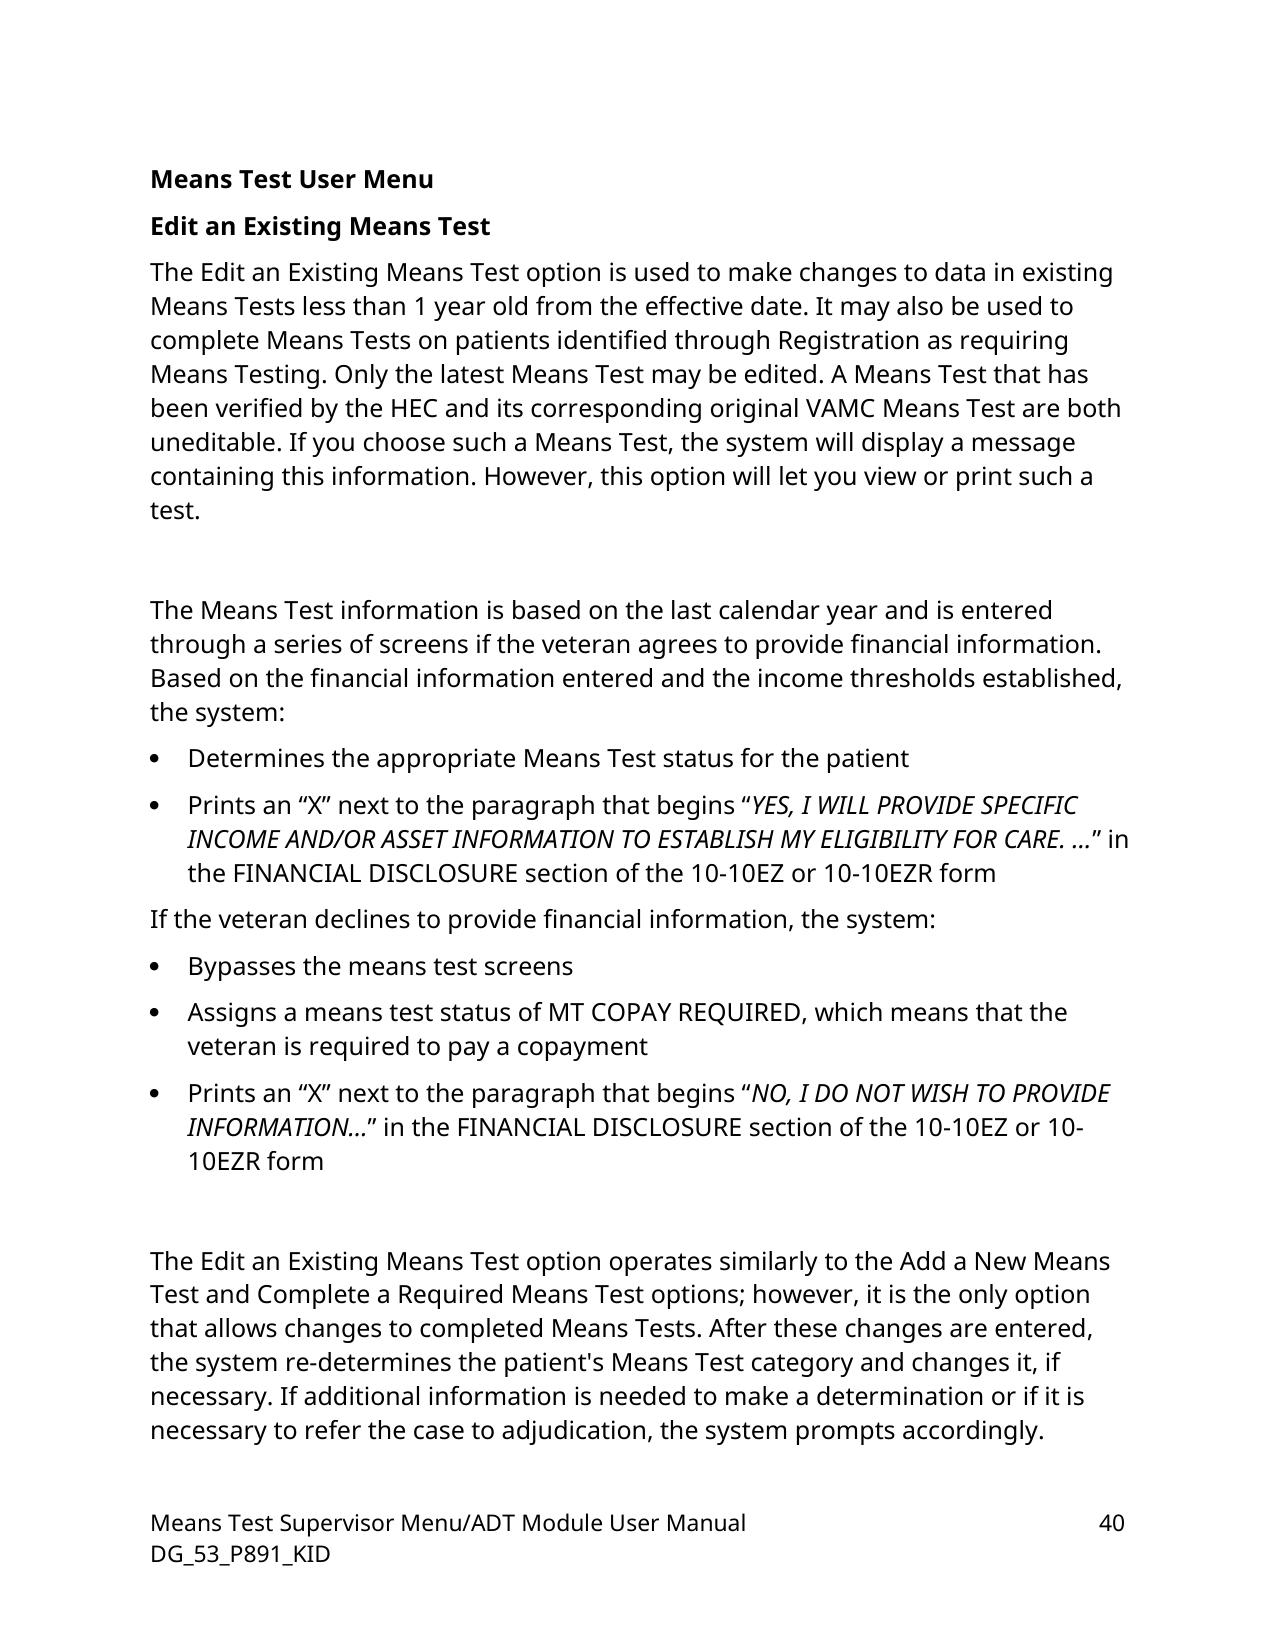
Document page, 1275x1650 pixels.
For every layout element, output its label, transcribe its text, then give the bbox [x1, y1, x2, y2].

subtitle Means Test User Menu [150, 162, 1125, 196]
text The Edit an Existing Means Test option operates similarly to the Add a New Means Test and Complete a Required Means Test options; however, it is the only option that allows changes to completed Means Tests. After these changes are entered, the system re-determines the patient's Means Test category and changes it, if necessary. If additional information is needed to make a determination or if it is necessary to refer the case to adjudication, the system prompts accordingly. [150, 1243, 1125, 1447]
list Assigns a means test status of MT COPAY REQUIRED, which means that the veteran is required to pay a copayment [150, 995, 1125, 1063]
text Edit an Existing Means Test [150, 209, 1125, 243]
list Determines the appropriate Means Test status for the patient [150, 741, 1133, 775]
text The Edit an Existing Means Test option is used to make changes to data in existing Means Tests less than 1 year old from the effective date. It may also be used to complete Means Tests on patients identified through Registration as requiring Means Testing. Only the latest Means Test may be edited. A Means Test that has been verified by the HEC and its corresponding original VAMC Means Test are both uneditable. If you choose such a Means Test, the system will display a message containing this information. However, this option will let you view or print such a test. [150, 255, 1125, 527]
text The Means Test information is based on the last calendar year and is entered through a series of screens if the veteran agrees to provide financial information. Based on the financial information entered and the income thresholds established, the system: [150, 593, 1133, 729]
list Prints an “X” next to the paragraph that begins “NO, I DO NOT WISH TO PROVIDE INFORMATION…” in the FINANCIAL DISCLOSURE section of the 10-10EZ or 10-10EZR form [150, 1076, 1125, 1177]
list Prints an “X” next to the paragraph that begins “YES, I WILL PROVIDE SPECIFIC INCOME AND/OR ASSET INFORMATION TO ESTABLISH MY ELIGIBILITY FOR CARE. …” in the FINANCIAL DISCLOSURE section of the 10-10EZ or 10-10EZR form [150, 788, 1133, 890]
list Bypasses the means test screens [150, 949, 1125, 983]
text If the veteran declines to provide financial information, the system: [150, 902, 1125, 936]
